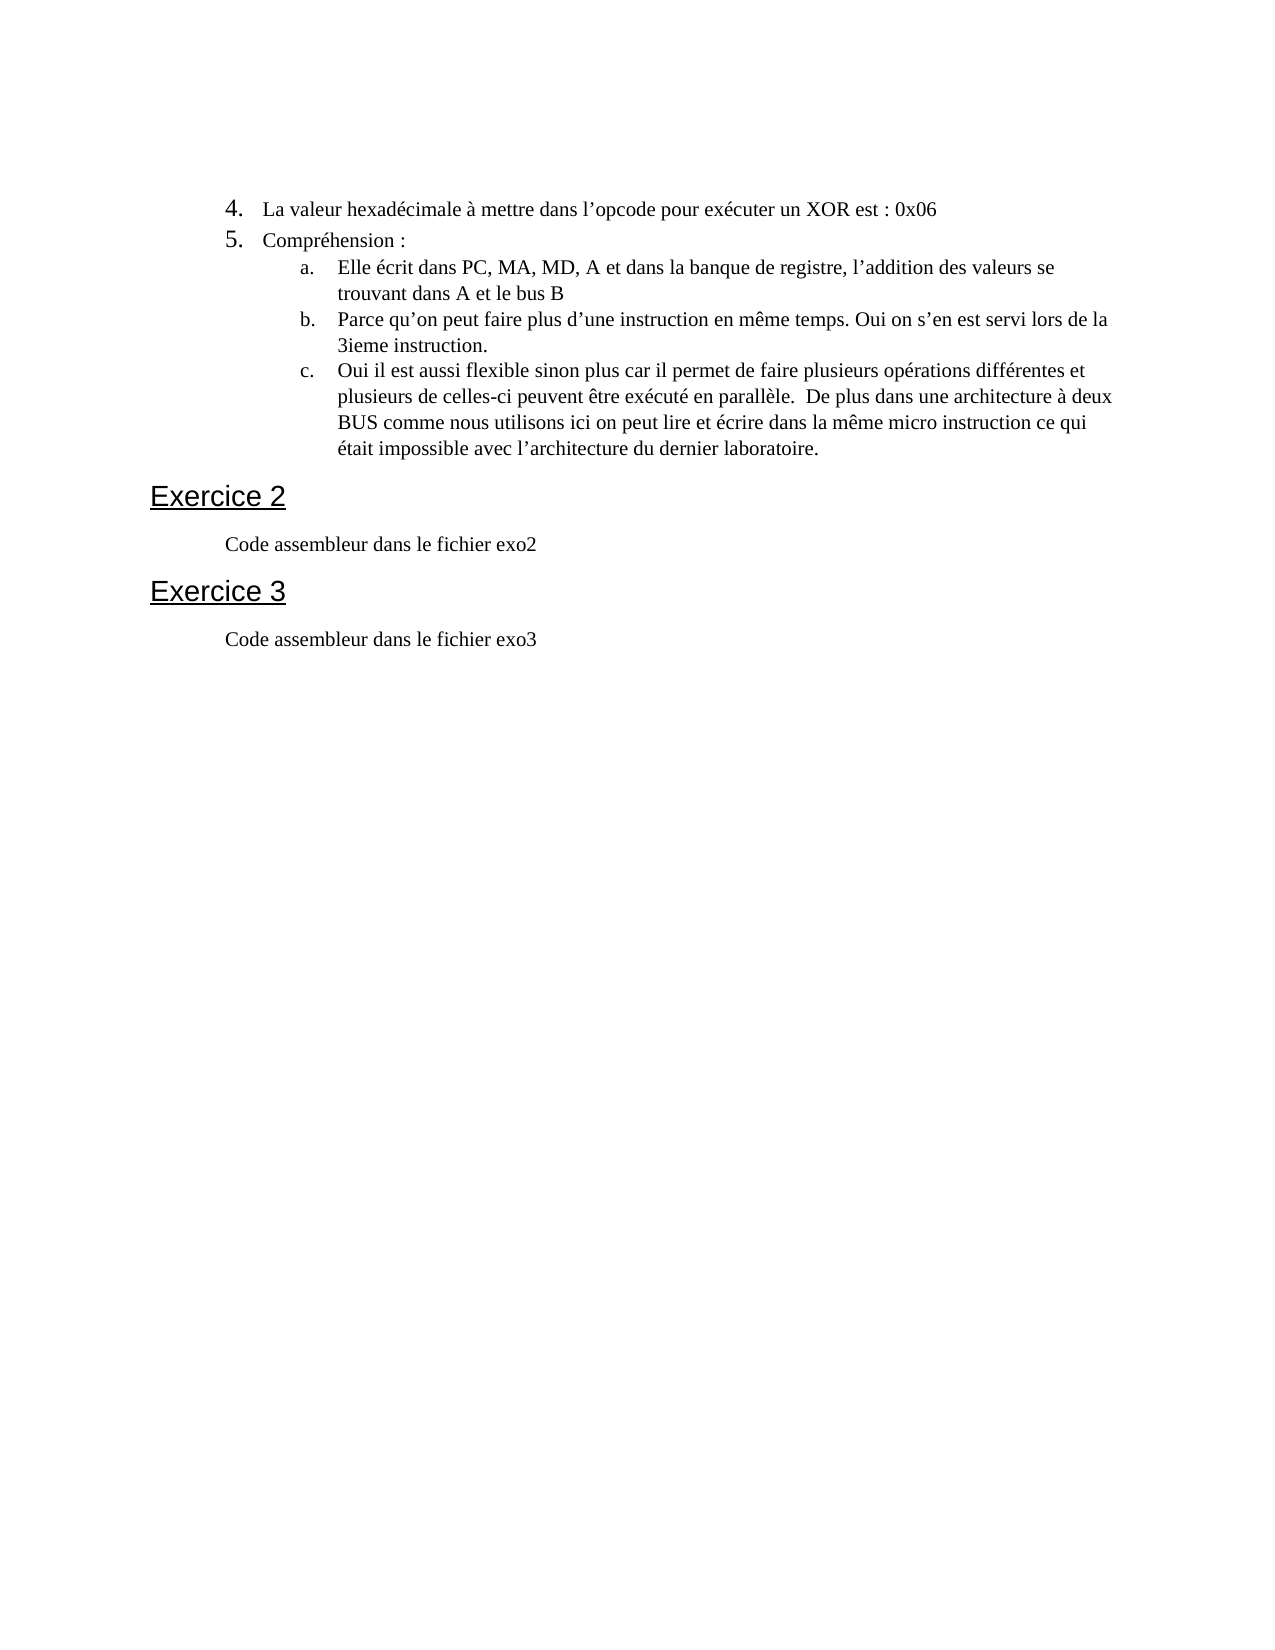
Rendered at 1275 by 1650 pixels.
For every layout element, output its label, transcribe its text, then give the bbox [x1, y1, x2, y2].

text Code assembleur dans le fichier exo3 [150, 627, 1125, 651]
list La valeur hexadécimale à mettre dans l’opcode pour exécuter un XOR est : 0x06 [225, 193, 1125, 221]
list Oui il est aussi flexible sinon plus car il permet de faire plusieurs opérations différentes et plusieurs de celles-ci peuvent être exécuté en parallèle. De plus dans une architecture à deux BUS comme nous utilisons ici on peut lire et écrire dans la même micro instruction ce qui était impossible avec l’architecture du dernier laboratoire. [300, 358, 1125, 460]
list Compréhension : [225, 224, 1125, 252]
text Exercice 3 [150, 574, 1125, 608]
text Code assembleur dans le fichier exo2 [150, 532, 1125, 556]
text Exercice 2 [150, 479, 1125, 512]
list Elle écrit dans PC, MA, MD, A et dans la banque de registre, l’addition des valeurs se trouvant dans A et le bus B [300, 255, 1125, 305]
list Parce qu’on peut faire plus d’une instruction en même temps. Oui on s’en est servi lors de la 3ieme instruction. [300, 307, 1125, 357]
